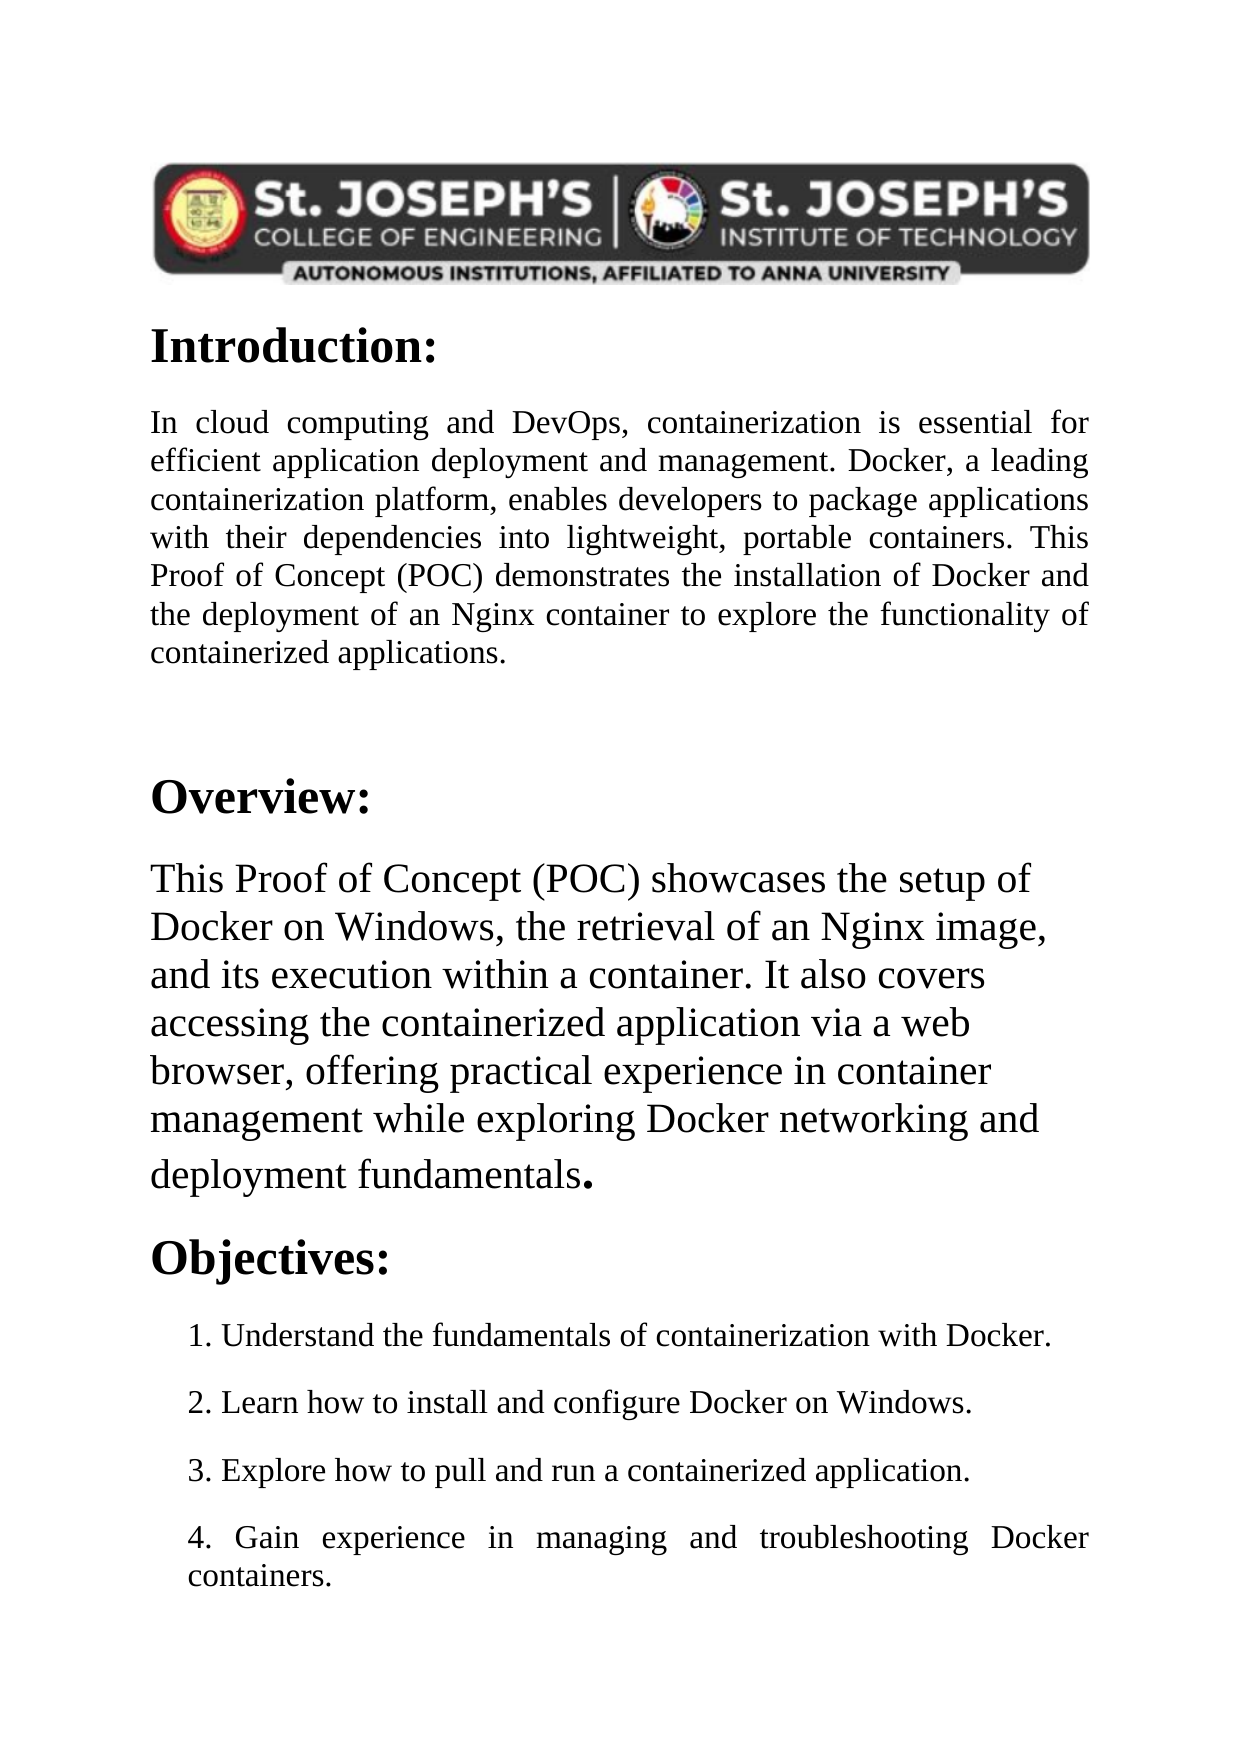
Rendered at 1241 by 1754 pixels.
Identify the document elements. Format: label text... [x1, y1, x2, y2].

subtitle Overview: [150, 767, 1090, 825]
picture [150, 150, 1091, 285]
text 1. Understand the fundamentals of containerization with Docker. [187, 1315, 1090, 1353]
text In cloud computing and DevOps, containerization is essential for efficient application deployment and management. Docker, a leading containerization platform, enables developers to package applications with their dependencies into lightweight, portable containers. This Proof of Concept (POC) demonstrates the installation of Docker and the deployment of an Nginx container to explore the functionality of containerized applications. [150, 402, 1090, 671]
text Introduction: [150, 316, 1090, 373]
text 2. Learn how to install and configure Docker on Windows. [187, 1382, 1090, 1421]
text Objectives: [150, 1228, 1090, 1286]
text 4. Gain experience in managing and troubleshooting Docker containers. [187, 1517, 1090, 1594]
text 3. Explore how to pull and run a containerized application. [187, 1450, 1090, 1488]
subtitle This Proof of Concept (POC) showcases the setup of Docker on Windows, the retrieval of an Nginx image, and its execution within a container. It also covers accessing the containerized application via a web browser, offering practical experience in container management while exploring Docker networking and deployment fundamentals. [150, 854, 1090, 1199]
